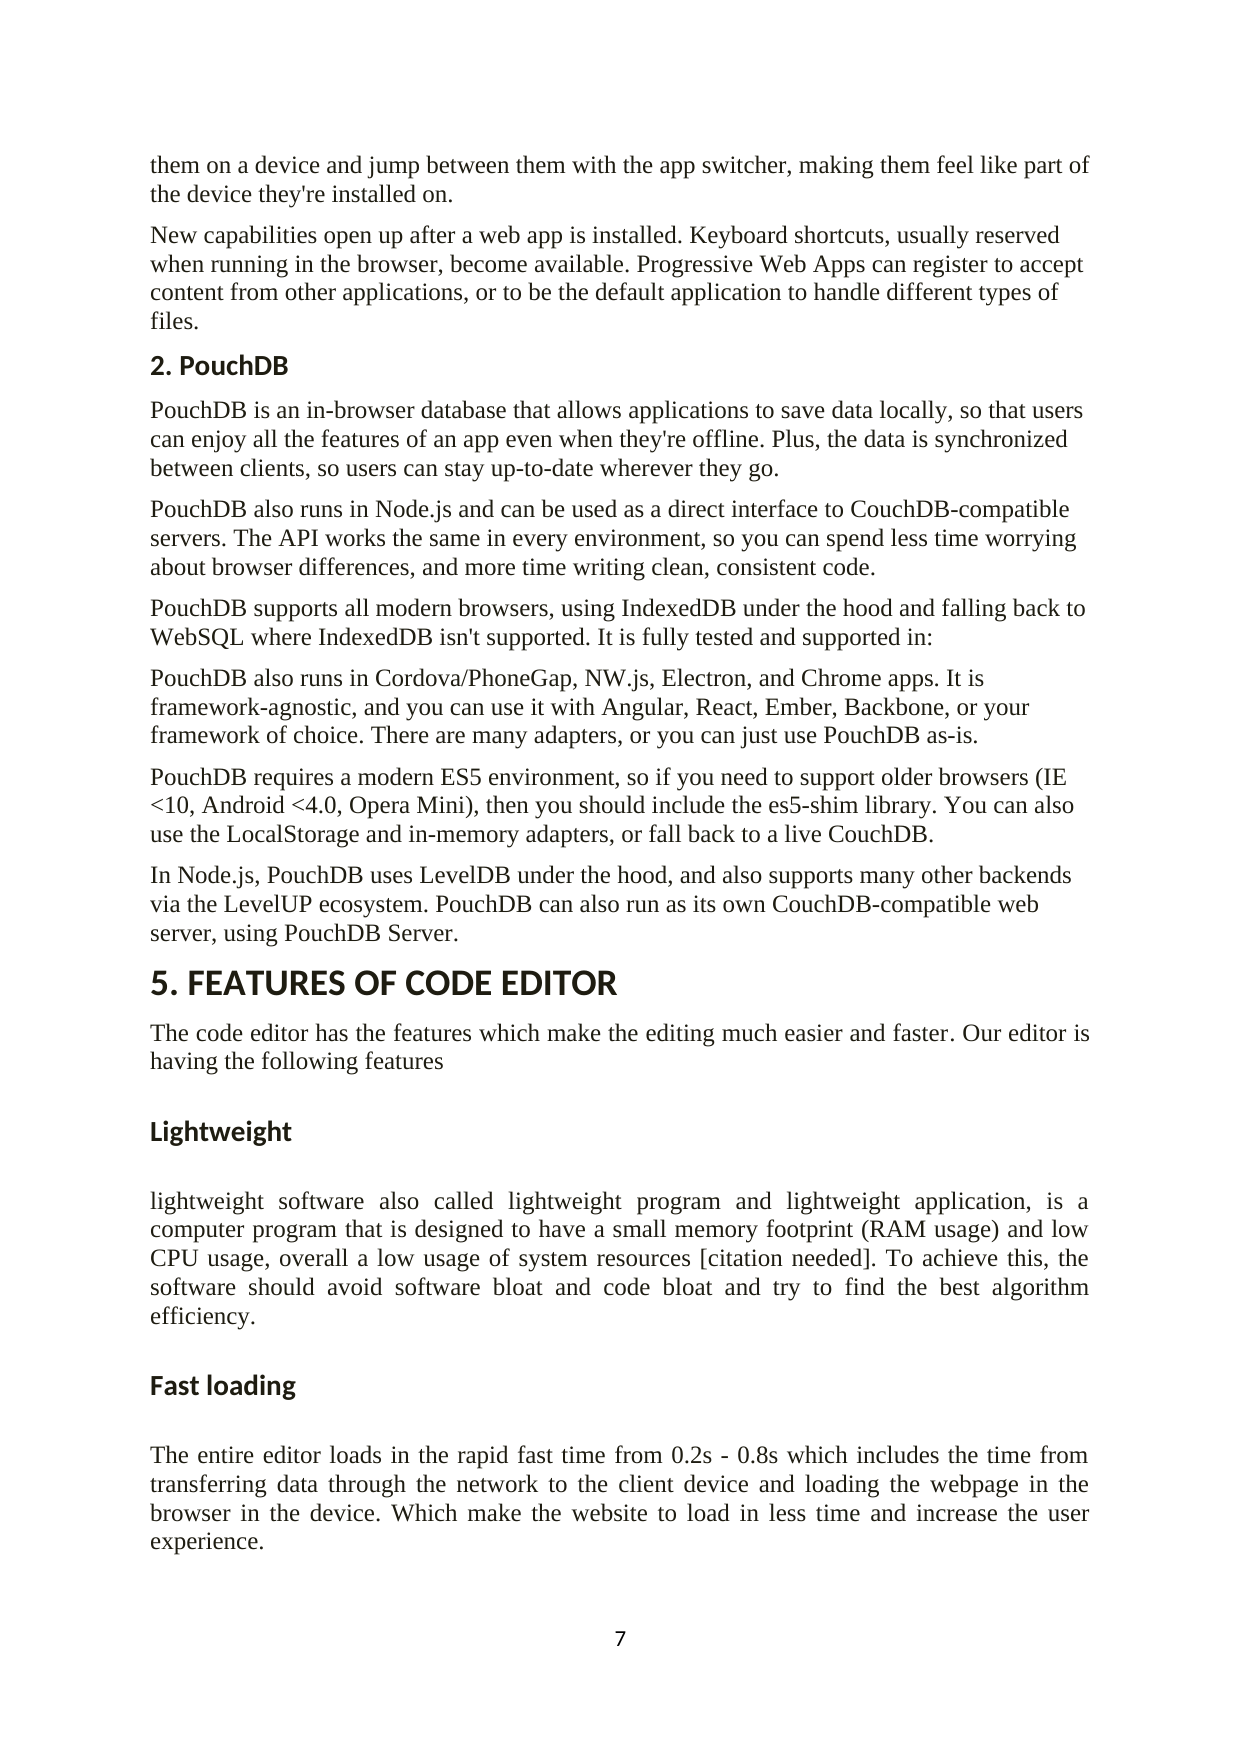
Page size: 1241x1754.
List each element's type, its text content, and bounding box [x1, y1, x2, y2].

text PouchDB also runs in Cordova/PhoneGap, NW.js, Electron, and Chrome apps. It is framework-agnostic, and you can use it with Angular, React, Ember, Backbone, or your framework of choice. There are many adapters, or you can just use PouchDB as-is. [150, 663, 1090, 749]
text PouchDB also runs in Node.js and can be used as a direct interface to CouchDB-compatible servers. The API works the same in every environment, so you can spend less time worrying about browser differences, and more time writing clean, consistent code. [150, 494, 1090, 581]
text New capabilities open up after a web app is installed. Keyboard shortcuts, usually reserved when running in the browser, become available. Progressive Web Apps can register to accept content from other applications, or to be the default application to handle different types of files. [150, 220, 1090, 335]
text The entire editor loads in the rapid fast time from 0.2s - 0.8s which includes the time from transferring data through the network to the client device and loading the webpage in the browser in the device. Which make the website to load in less time and increase the user experience. [150, 1440, 1090, 1555]
text PouchDB is an in-browser database that allows applications to save data locally, so that users can enjoy all the features of an app even when they're offline. Plus, the data is synchronized between clients, so users can stay up-to-date wherever they go. [150, 396, 1090, 482]
text The code editor has the features which make the editing much easier and faster. Our editor is having the following features [150, 1018, 1090, 1075]
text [150, 150, 1090, 207]
text lightweight software also called lightweight program and lightweight application, is a computer program that is designed to have a small memory footprint (RAM usage) and low CPU usage, overall a low usage of system resources [citation needed]. To achieve this, the software should avoid software bloat and code bloat and try to find the best algorithm efficiency. [150, 1186, 1090, 1329]
text 5. FEATURES OF CODE EDITOR [150, 959, 1090, 1005]
text PouchDB supports all modern browsers, using IndexedDB under the hood and falling back to WebSQL where IndexedDB isn't supported. It is fully tested and supported in: [150, 593, 1090, 651]
text Fast loading [150, 1367, 1090, 1403]
text Lightweight [150, 1113, 1090, 1148]
text In Node.js, PouchDB uses LevelDB under the hood, and also supports many other backends via the LevelUP ecosystem. PouchDB can also run as its own CouchDB-compatible web server, using PouchDB Server. [150, 861, 1090, 947]
text 2. PouchDB [150, 347, 1090, 383]
text PouchDB requires a modern ES5 environment, so if you need to support older browsers (IE <10, Android <4.0, Opera Mini), then you should include the es5-shim library. You can also use the LocalStorage and in-memory adapters, or fall back to a live CouchDB. [150, 762, 1090, 848]
